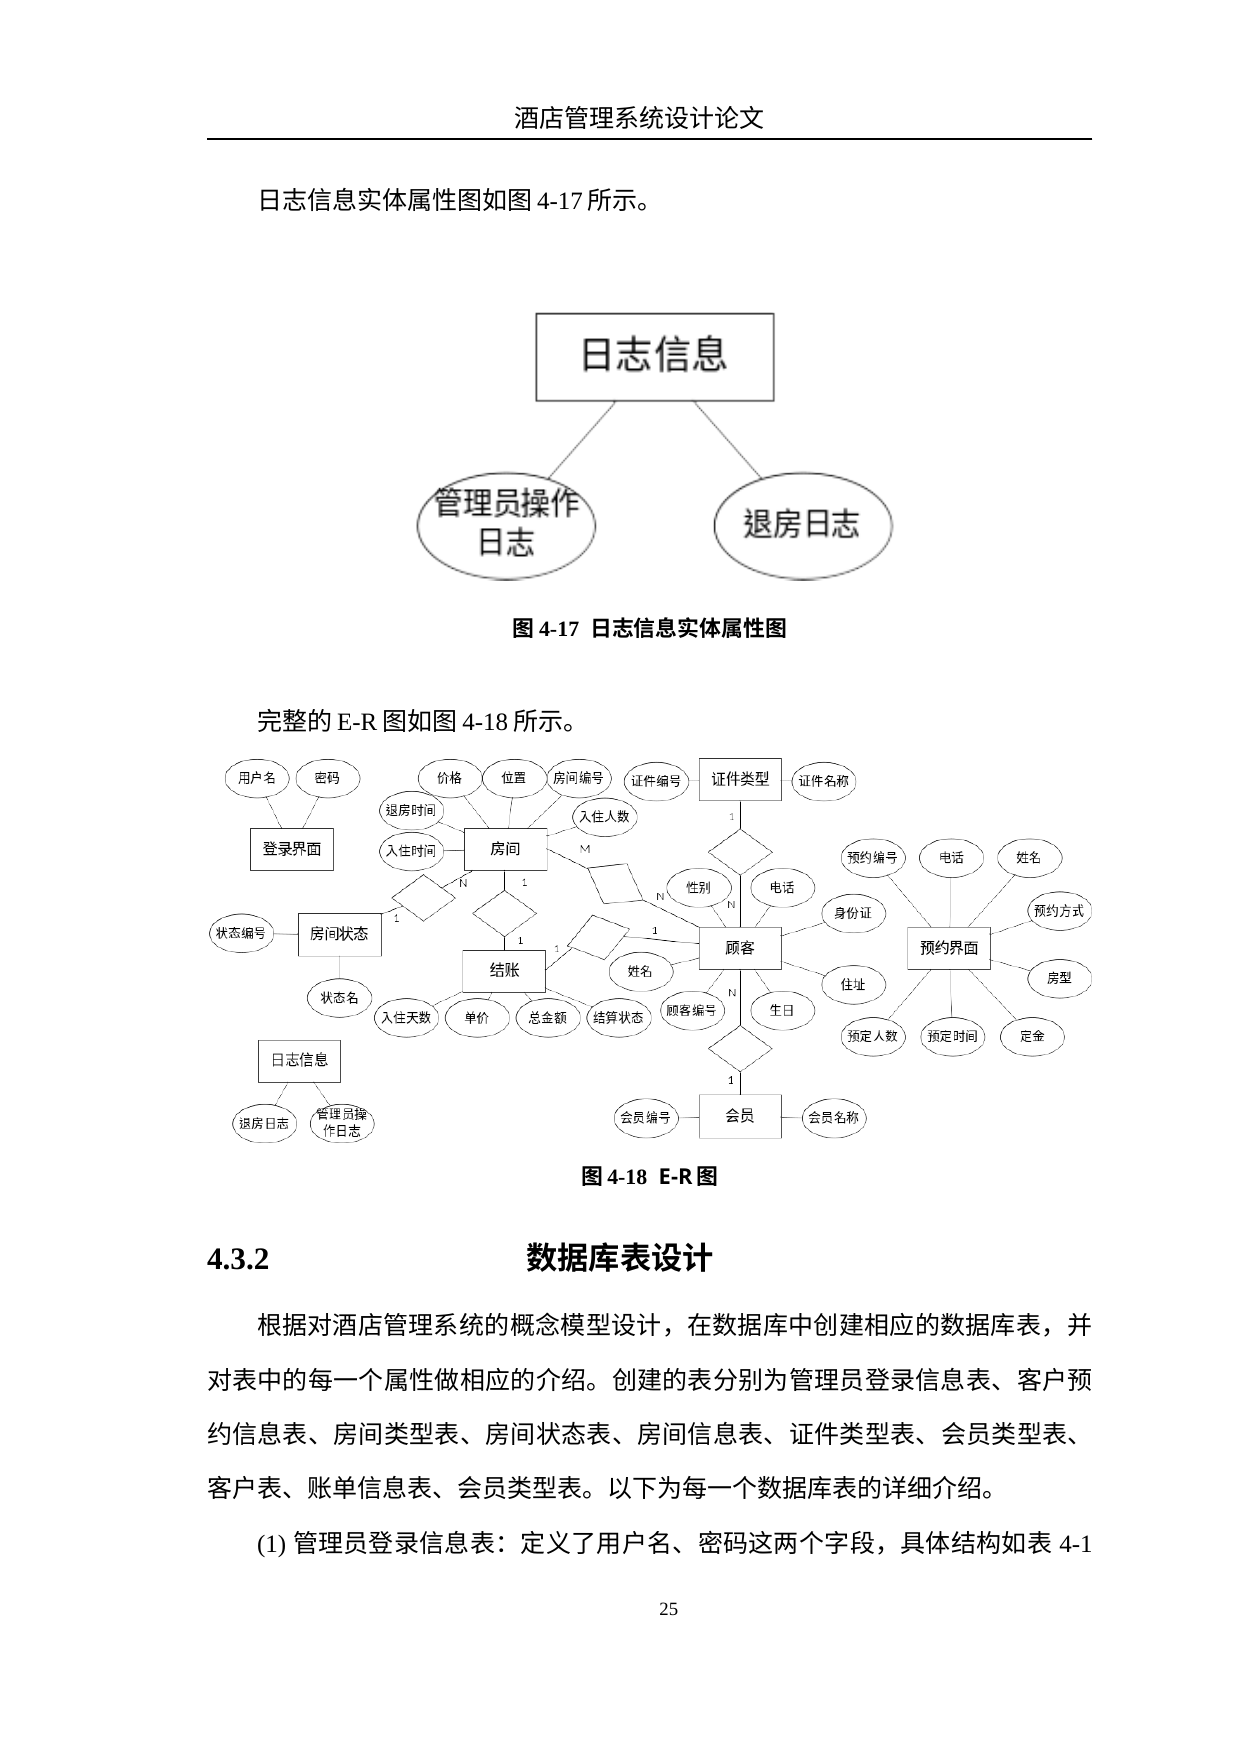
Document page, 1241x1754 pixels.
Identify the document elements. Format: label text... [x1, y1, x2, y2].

text 日志信息实体属性图如图4-17所示。 [207, 181, 1092, 217]
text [207, 1523, 1092, 1559]
text 完整的E-R图如图4-18所示。 [207, 702, 1092, 738]
text 图4-18 E-R图 [207, 1159, 1092, 1191]
text 根据对酒店管理系统的概念模型设计，在数据库中创建相应的数据库表，并对表中的每一个属性做相应的介绍。创建的表分别为管理员登录信息表、客户预约信息表、房间类型表、房间状态表、房间信息表、证件类型表、会员类型表、客户表、账单信息表、会员类型表。以下为每一个数据库表的详细介绍。 [207, 1306, 1092, 1505]
text 图4-17 日志信息实体属性图 [207, 611, 1092, 643]
text 数据库表设计 [207, 1233, 1092, 1279]
